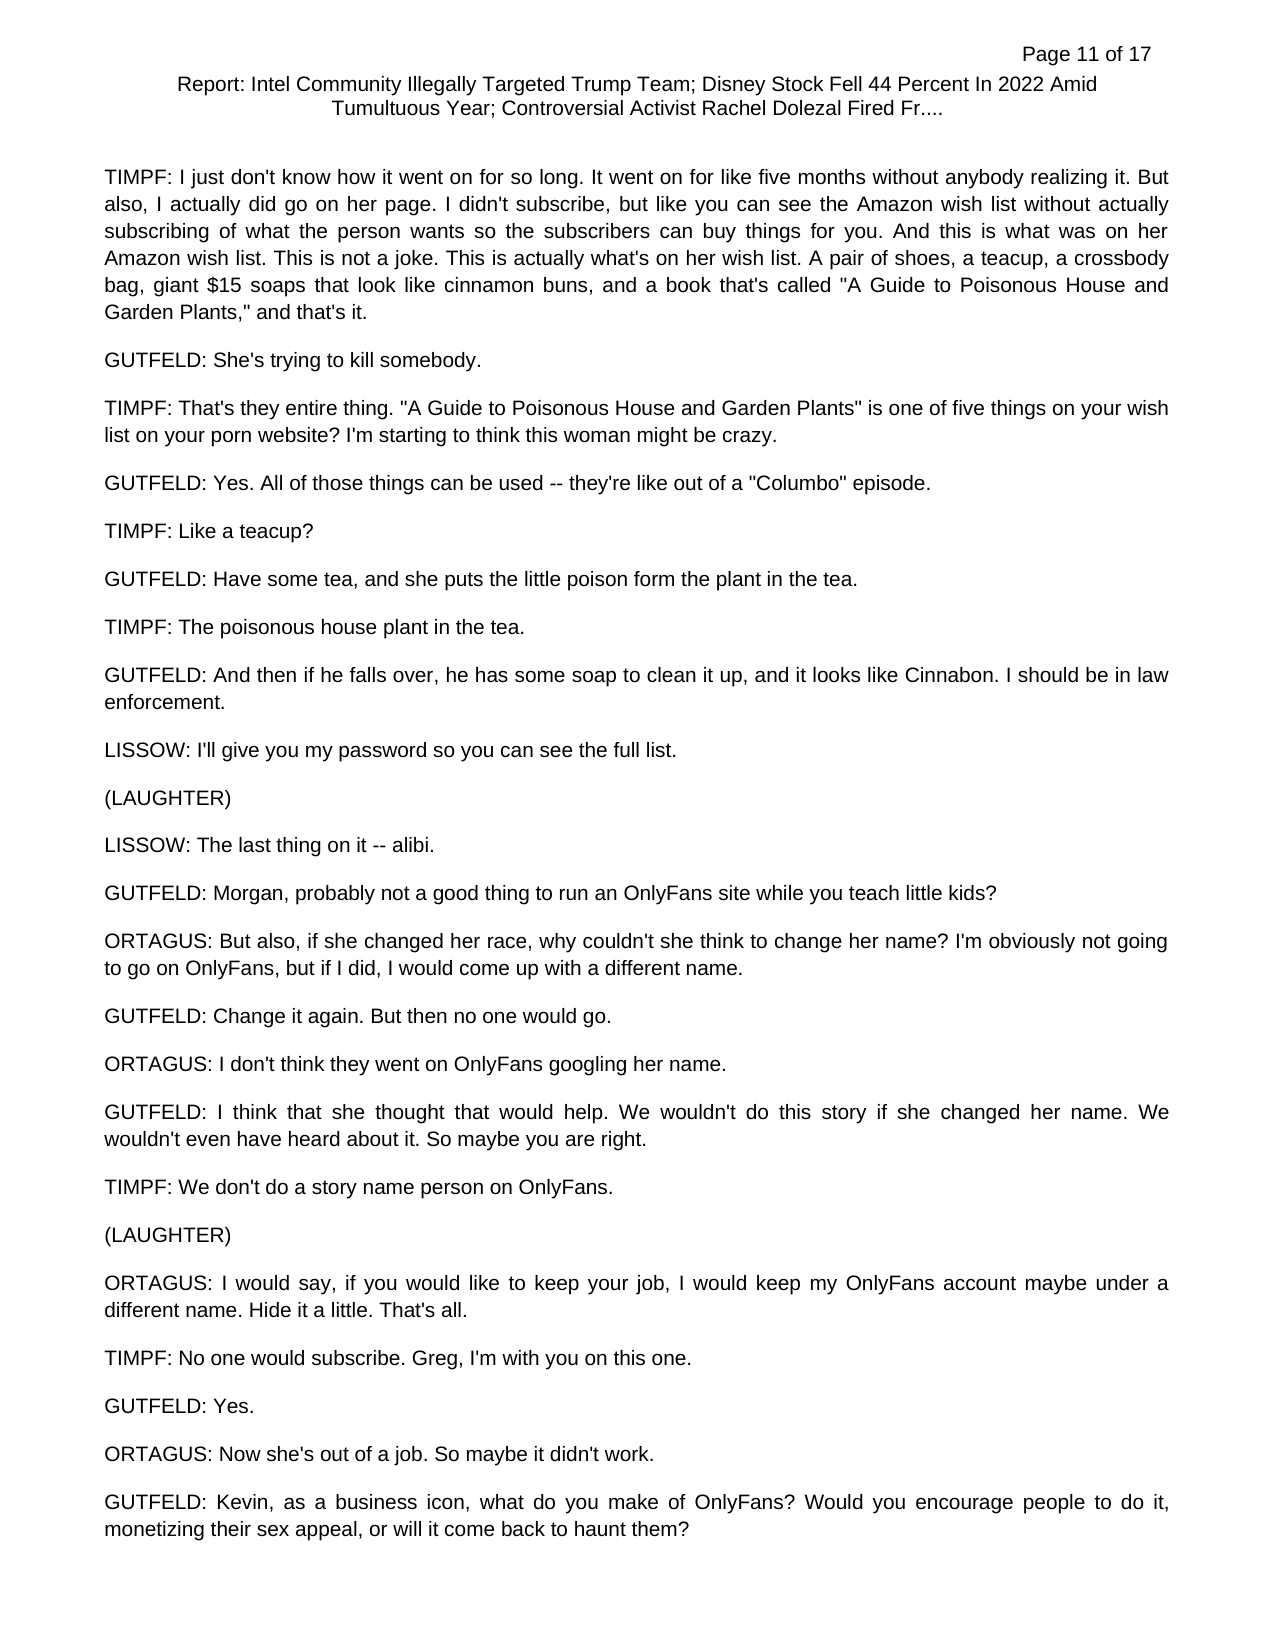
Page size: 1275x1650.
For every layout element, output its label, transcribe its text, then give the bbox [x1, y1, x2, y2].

text GUTFELD: Have some tea, and she puts the little poison form the plant in the tea. [104, 563, 1171, 591]
text TIMPF: We don't do a story name person on OnlyFans. [104, 1172, 1171, 1199]
text GUTFELD: I think that she thought that would help. We wouldn't do this story if she changed her name. We wouldn't even have heard about it. So maybe you are right. [104, 1097, 1171, 1151]
text LISSOW: I'll give you my password so you can see the full list. [104, 734, 1171, 761]
text TIMPF: No one would subscribe. Greg, I'm with you on this one. [104, 1343, 1171, 1370]
text (LAUGHTER) [104, 782, 1171, 809]
text LISSOW: The last thing on it -- alibi. [104, 830, 1171, 857]
text (LAUGHTER) [104, 1220, 1171, 1247]
text TIMPF: The poisonous house plant in the tea. [104, 611, 1171, 638]
text TIMPF: That's they entire thing. "A Guide to Poisonous House and Garden Plants" is one of five things on your wish list on your porn website? I'm starting to think this woman might be crazy. [104, 393, 1171, 447]
text GUTFELD: Change it again. But then no one would go. [104, 1001, 1171, 1028]
text TIMPF: Like a teacup? [104, 516, 1171, 543]
text GUTFELD: Morgan, probably not a good thing to run an OnlyFans site while you teach little kids? [104, 878, 1171, 905]
text GUTFELD: And then if he falls over, he has some soap to clean it up, and it looks like Cinnabon. I should be in law enforcement. [104, 659, 1171, 713]
text ORTAGUS: Now she's out of a job. So maybe it didn't work. [104, 1438, 1171, 1466]
text ORTAGUS: I would say, if you would like to keep your job, I would keep my OnlyFans account maybe under a different name. Hide it a little. That's all. [104, 1268, 1171, 1322]
text GUTFELD: She's trying to kill somebody. [104, 345, 1171, 372]
text ORTAGUS: I don't think they went on OnlyFans googling her name. [104, 1049, 1171, 1076]
text TIMPF: I just don't know how it went on for so long. It went on for like five months without anybody realizing it. But also, I actually did go on her page. I didn't subscribe, but like you can see the Amazon wish list without actually subscribing of what the person wants so the subscribers can buy things for you. And this is what was on her Amazon wish list. This is not a joke. This is actually what's on her wish list. A pair of shoes, a teacup, a crossbody bag, giant $15 soaps that look like cinnamon buns, and a book that's called "A Guide to Poisonous House and Garden Plants," and that's it. [104, 161, 1171, 324]
text ORTAGUS: But also, if she changed her race, why couldn't she think to change her name? I'm obviously not going to go on OnlyFans, but if I did, I would come up with a different name. [104, 926, 1171, 980]
text GUTFELD: Yes. [104, 1391, 1171, 1418]
text GUTFELD: Yes. All of those things can be used -- they're like out of a "Columbo" episode. [104, 468, 1171, 495]
text GUTFELD: Kevin, as a business icon, what do you make of OnlyFans? Would you encourage people to do it, monetizing their sex appeal, or will it come back to haunt them? [104, 1486, 1171, 1541]
